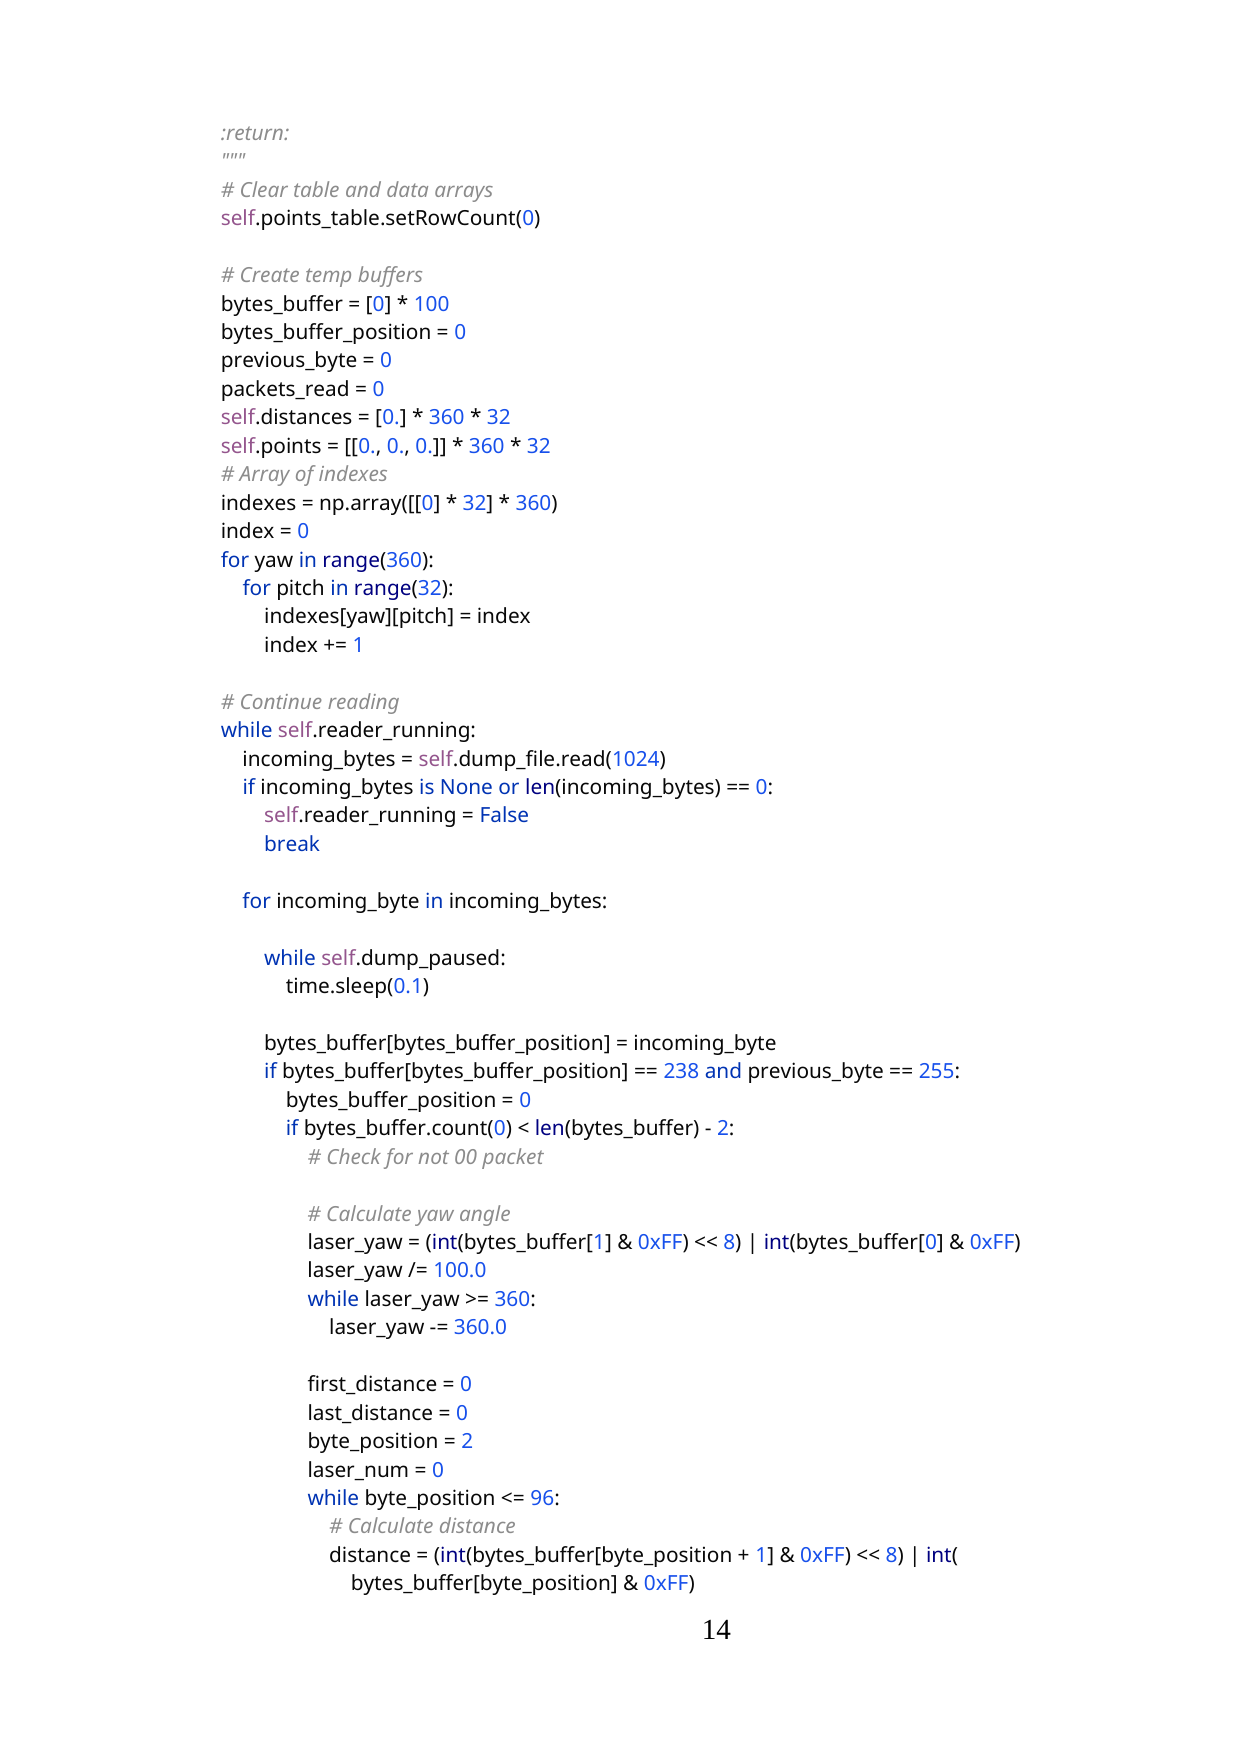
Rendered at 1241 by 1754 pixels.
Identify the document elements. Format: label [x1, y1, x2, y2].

text [177, 118, 1181, 1597]
